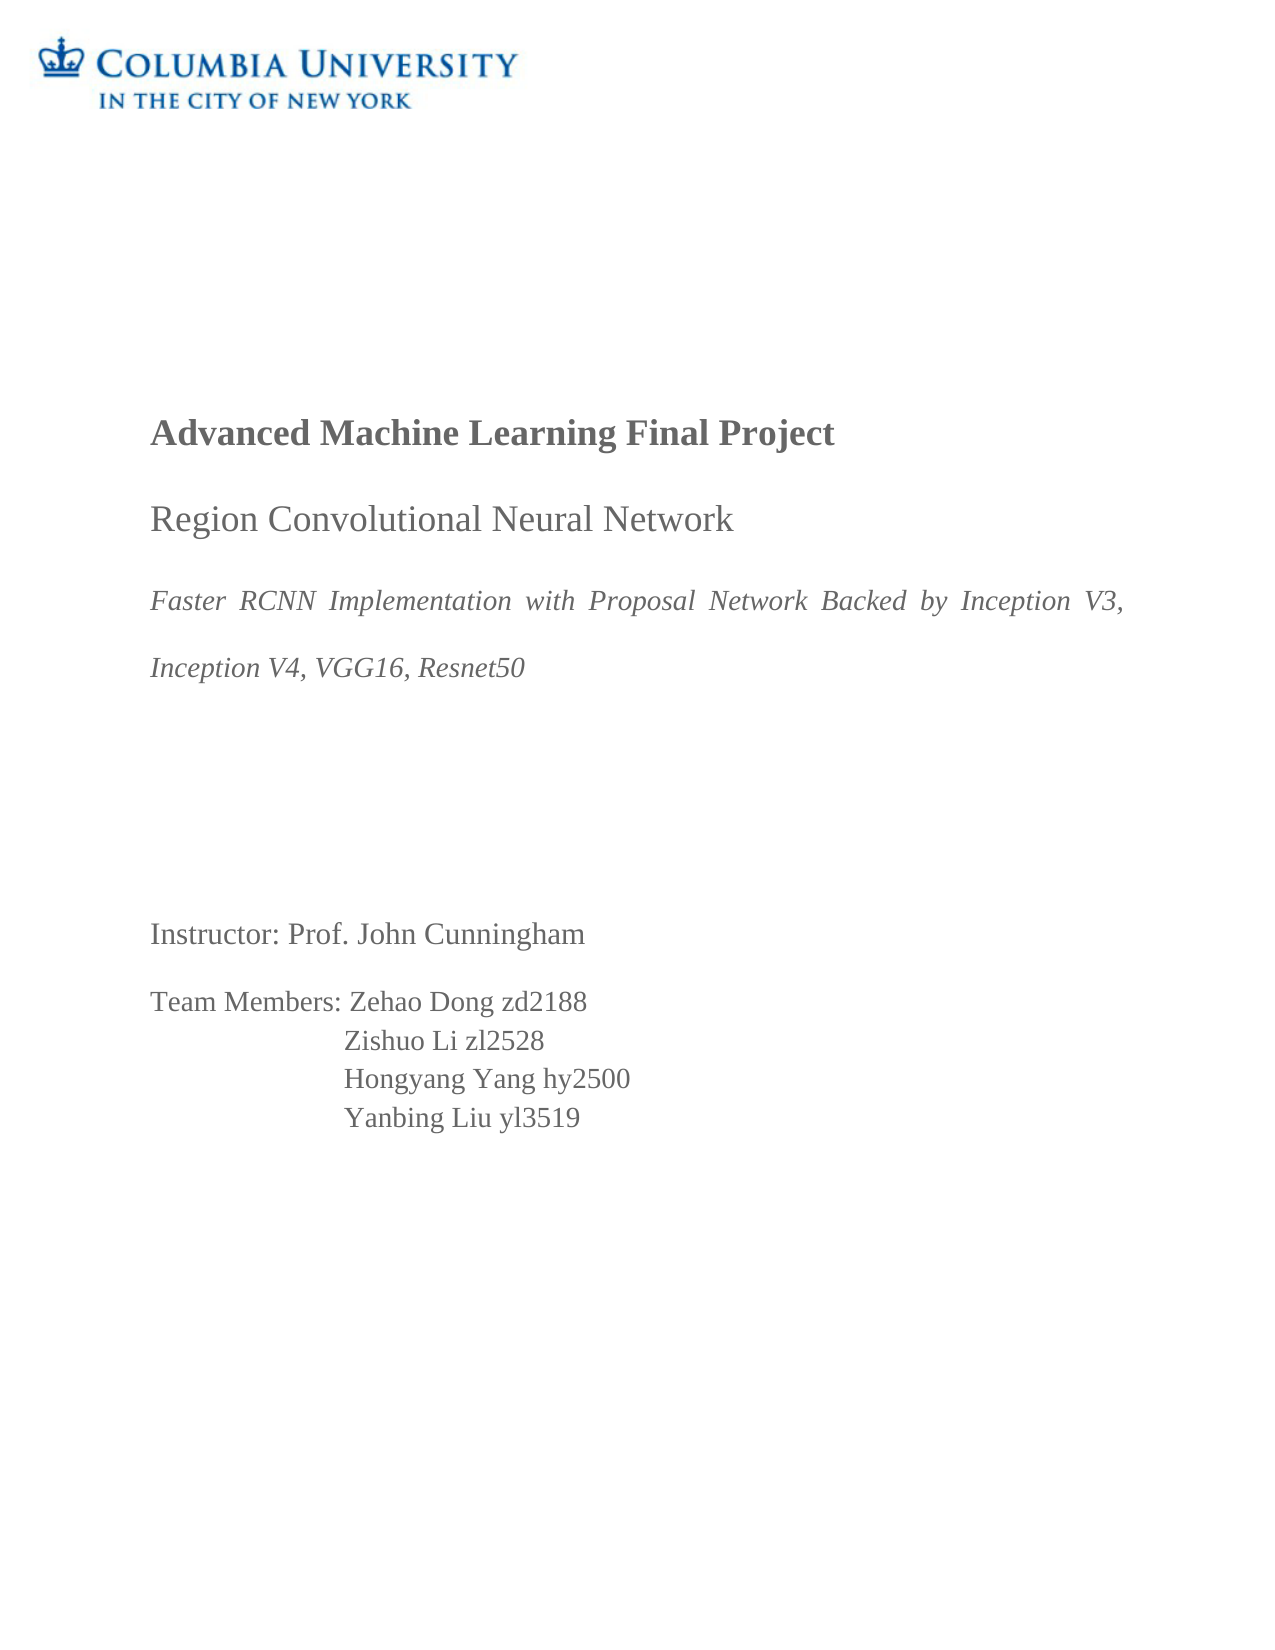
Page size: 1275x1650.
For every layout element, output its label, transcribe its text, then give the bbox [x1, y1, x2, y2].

text Yanbing Liu yl3519 [300, 1100, 1125, 1133]
text Team Members: Zehao Dong zd2188 [150, 984, 1125, 1018]
subtitle Instructor: Prof. John Cunningham [150, 915, 1125, 951]
picture [0, 0, 550, 144]
text Faster RCNN Implementation with Proposal Network Backed by Inception V3, Inception V4, VGG16, Resnet50 [150, 583, 1125, 683]
text Advanced Machine Learning Final Project [150, 410, 1125, 453]
text Region Convolutional Neural Network [150, 496, 1125, 539]
text Hongyang Yang hy2500 [225, 1061, 1125, 1095]
text Zishuo Li zl2528 [225, 1023, 1125, 1056]
